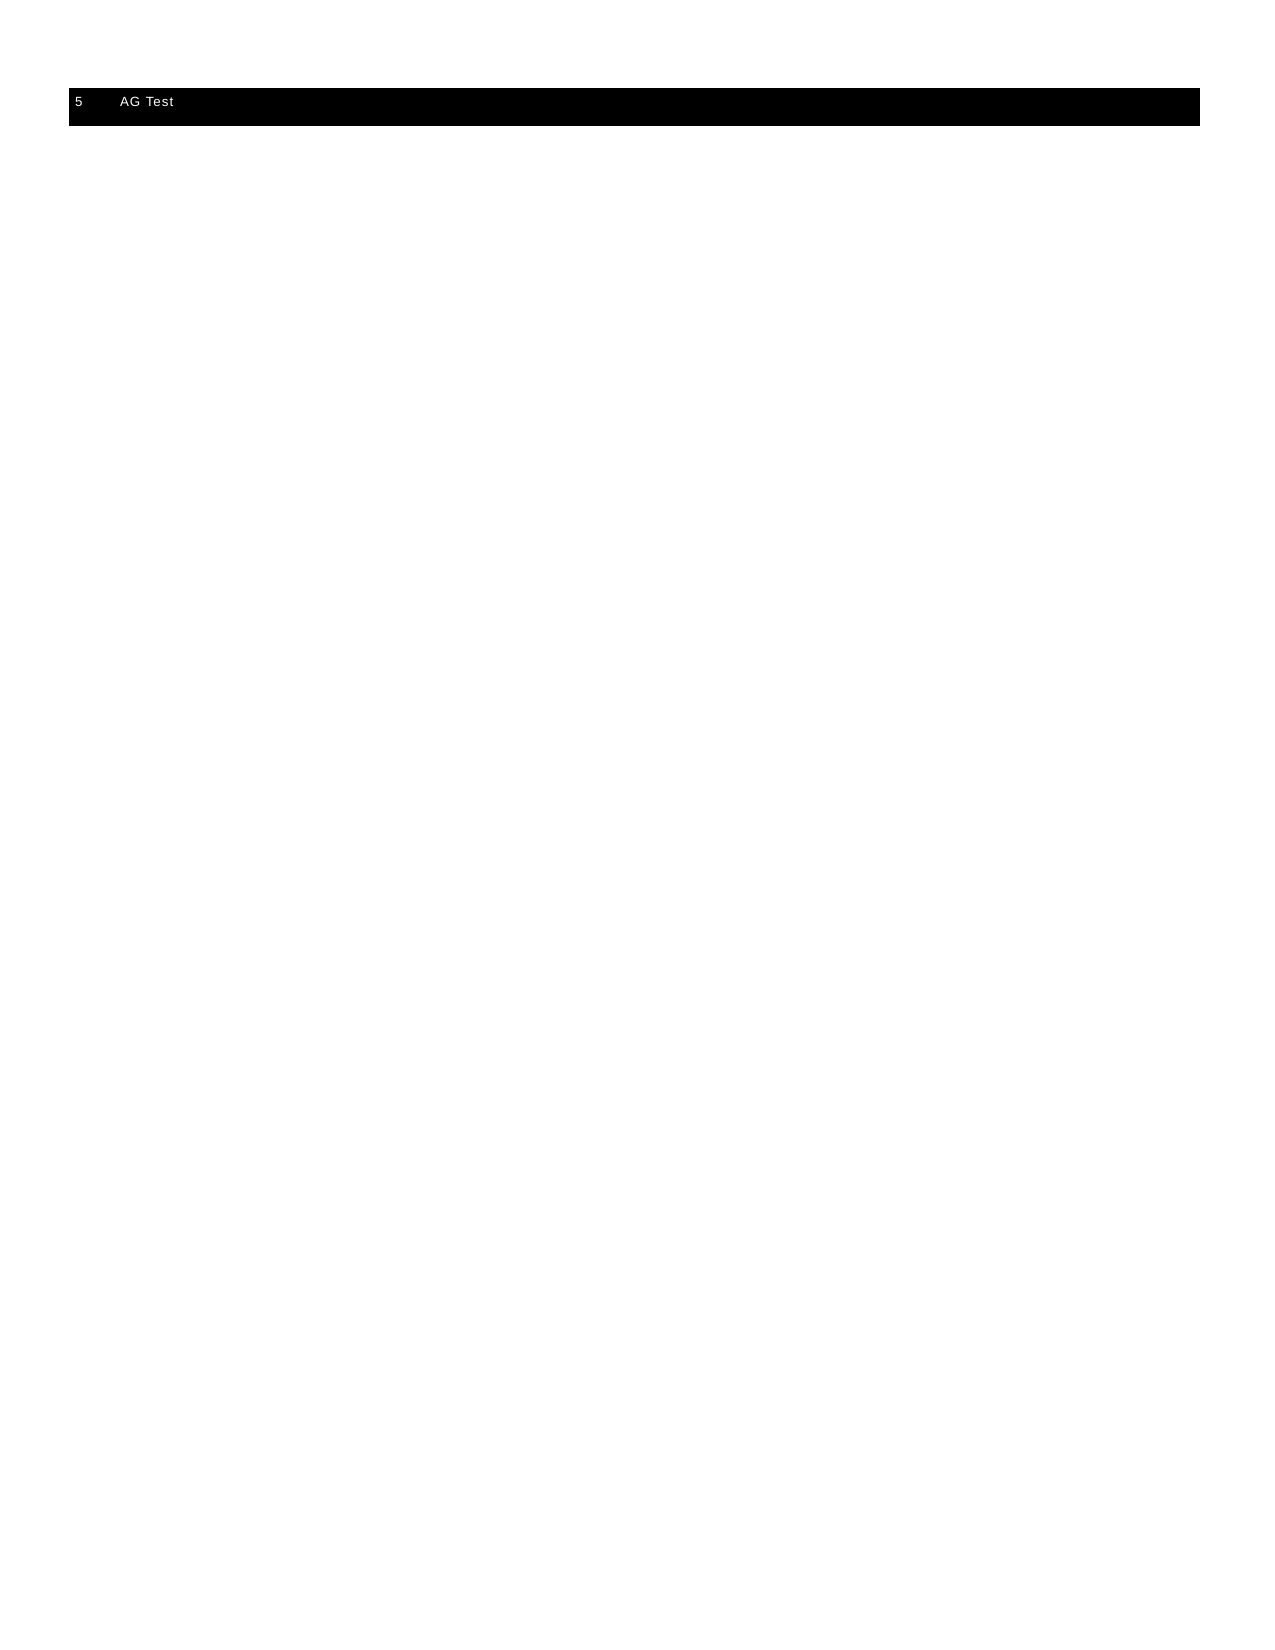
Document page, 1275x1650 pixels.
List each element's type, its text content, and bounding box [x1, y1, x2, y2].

subtitle AG Test [69, 88, 1200, 126]
